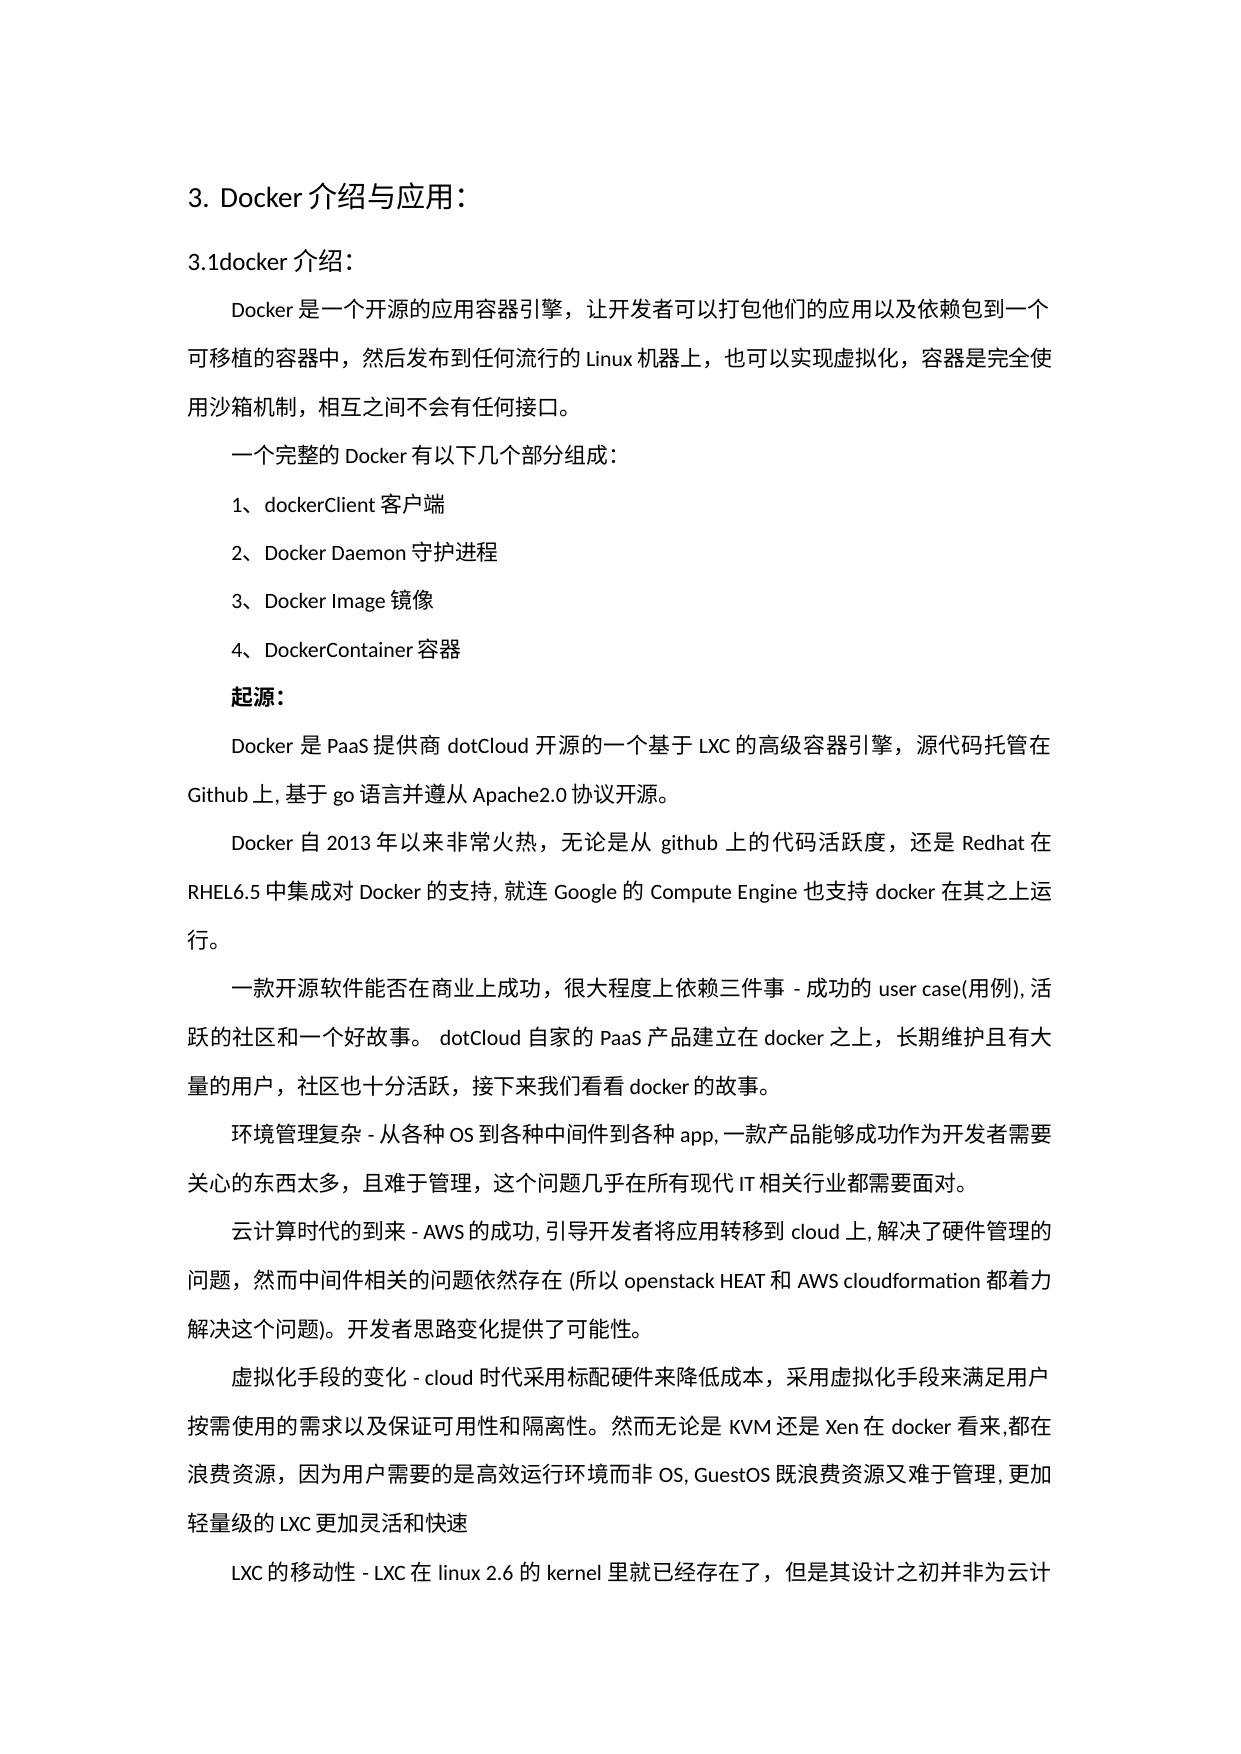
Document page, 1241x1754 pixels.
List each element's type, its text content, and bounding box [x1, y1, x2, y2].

list 4、DockerContainer容器 [187, 631, 1053, 664]
list Docker 是一个开源的应用容器引擎，让开发者可以打包他们的应用以及依赖包到一个可移植的容器中，然后发布到任何流行的Linux机器上，也可以实现虚拟化，容器是完全使用沙箱机制，相互之间不会有任何接口。 [187, 292, 1053, 422]
list 起源： [187, 679, 1053, 712]
list Docker介绍与应用： [187, 162, 1053, 227]
list 3、Docker Image镜像 [187, 583, 1053, 615]
list Docker自2013年以来非常火热，无论是从 github 上的代码活跃度，还是Redhat在RHEL6.5中集成对Docker的支持, 就连 Google 的 Compute Engine 也支持 docker 在其之上运行。 [187, 825, 1053, 955]
list 2、Docker Daemon守护进程 [187, 534, 1053, 567]
list 一款开源软件能否在商业上成功，很大程度上依赖三件事 - 成功的 user case(用例), 活跃的社区和一个好故事。 dotCloud 自家的 PaaS 产品建立在docker之上，长期维护且有大量的用户，社区也十分活跃，接下来我们看看docker的故事。 [187, 971, 1053, 1101]
list 环境管理复杂 - 从各种OS到各种中间件到各种app, 一款产品能够成功作为开发者需要关心的东西太多，且难于管理，这个问题几乎在所有现代IT相关行业都需要面对。 [187, 1117, 1053, 1198]
list 虚拟化手段的变化 - cloud 时代采用标配硬件来降低成本，采用虚拟化手段来满足用户按需使用的需求以及保证可用性和隔离性。然而无论是KVM还是Xen在 docker 看来,都在浪费资源，因为用户需要的是高效运行环境而非OS, GuestOS既浪费资源又难于管理, 更加轻量级的LXC更加灵活和快速 [187, 1359, 1053, 1538]
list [187, 1554, 1053, 1587]
list 一个完整的Docker有以下几个部分组成： [187, 438, 1053, 470]
list Docker 是PaaS提供商 dotCloud 开源的一个基于LXC的高级容器引擎，源代码托管在Github上, 基于go语言并遵从Apache2.0协议开源。 [187, 728, 1053, 809]
list 云计算时代的到来 - AWS的成功, 引导开发者将应用转移到 cloud 上, 解决了硬件管理的问题，然而中间件相关的问题依然存在 (所以openstack HEAT和 AWS cloudformation 都着力解决这个问题)。开发者思路变化提供了可能性。 [187, 1214, 1053, 1344]
list 1、dockerClient客户端 [187, 486, 1053, 519]
list 3.1docker介绍： [187, 227, 1053, 292]
